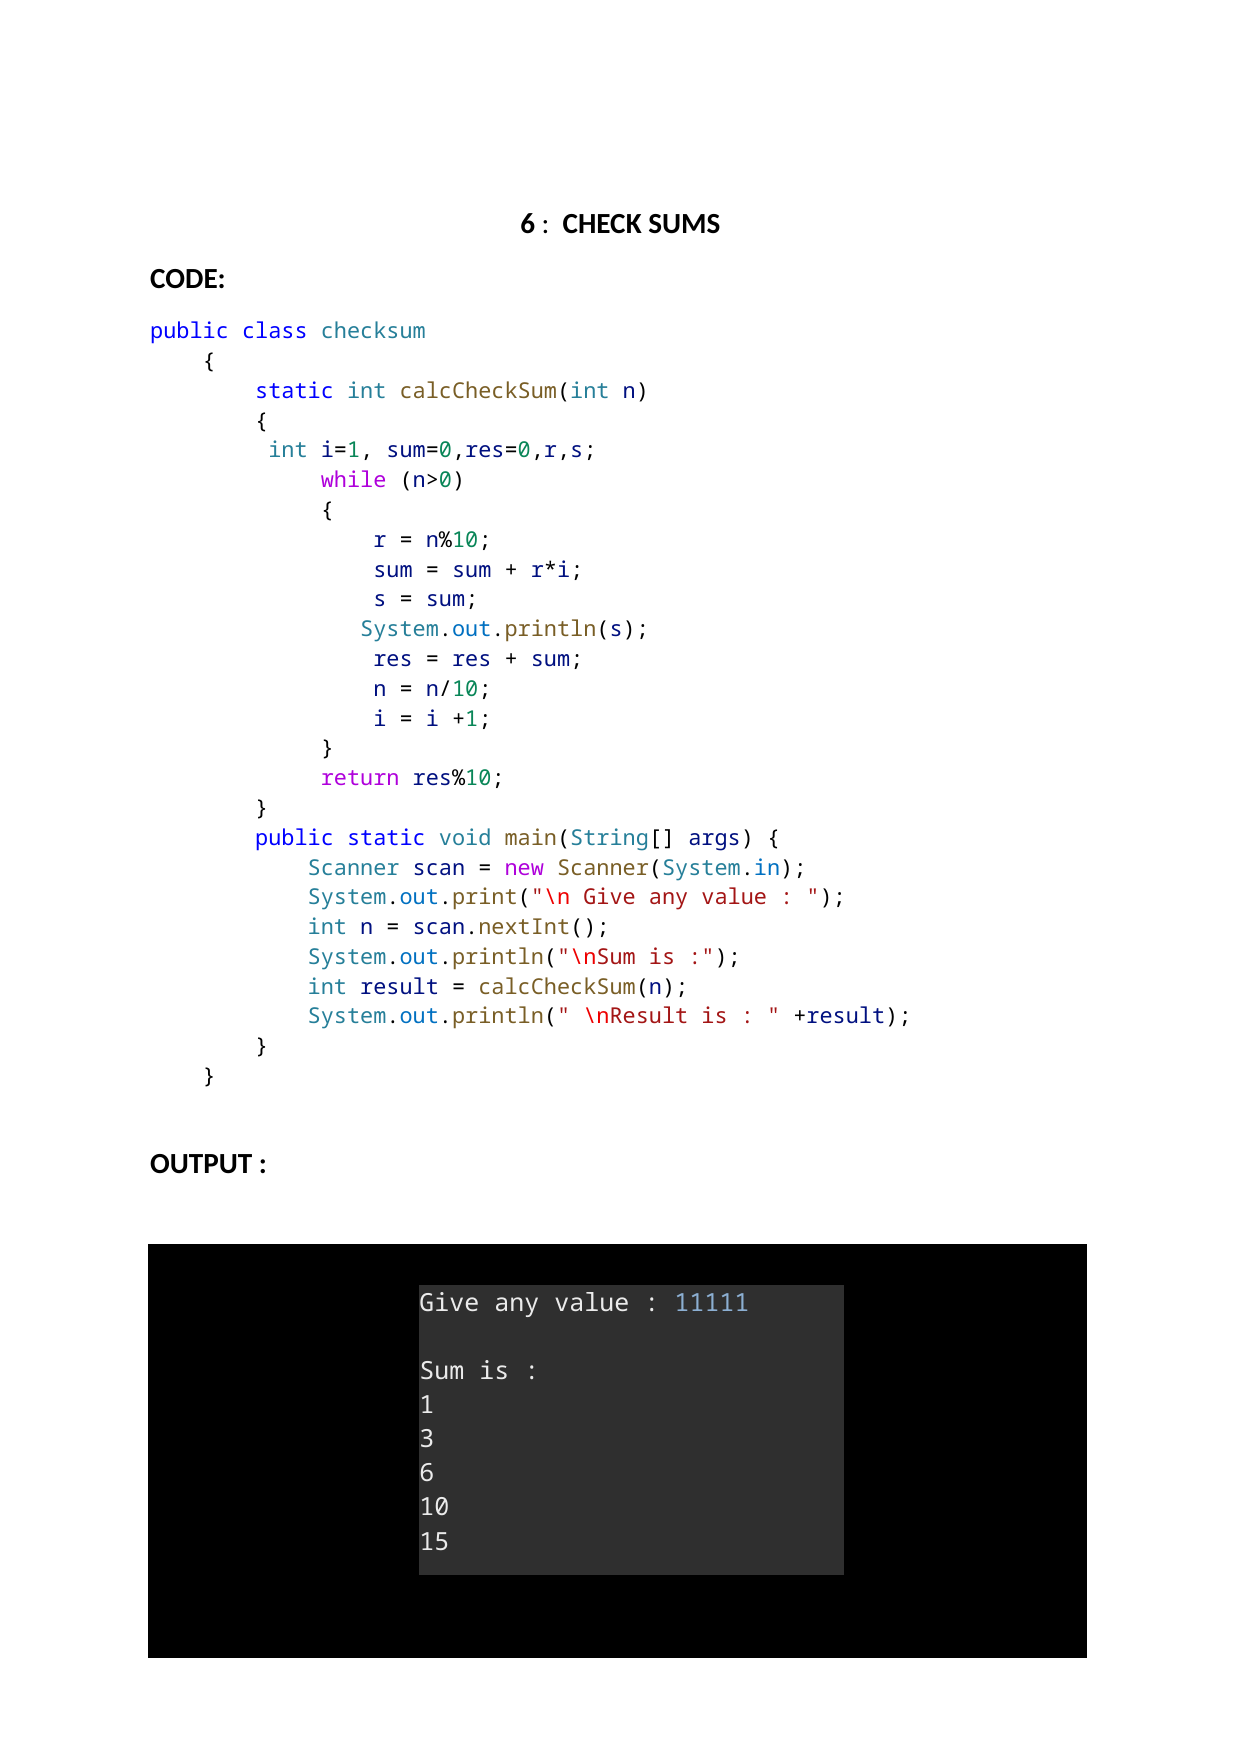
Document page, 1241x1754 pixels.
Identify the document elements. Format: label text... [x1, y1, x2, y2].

text } [150, 792, 1090, 822]
text { [150, 494, 1090, 524]
text 6 : CHECK SUMS [150, 205, 1090, 241]
text { [150, 345, 1090, 375]
text System.out.println(s); [150, 613, 1090, 643]
text OUTPUT : [150, 1145, 1090, 1181]
text } [150, 1060, 1090, 1090]
text } [150, 732, 1090, 762]
text res = res + sum; [150, 643, 1090, 673]
text public class checksum [150, 315, 1090, 345]
text Scanner scan = new Scanner(System.in); [150, 852, 1090, 881]
text n = n/10; [150, 673, 1090, 703]
text while (n>0) [150, 464, 1090, 494]
text int result = calcCheckSum(n); [150, 971, 1090, 1001]
text i = i +1; [150, 703, 1090, 732]
text CODE: [150, 260, 1090, 296]
text public static void main(String[] args) { [150, 822, 1090, 852]
text r = n%10; [150, 524, 1090, 554]
text System.out.println("\nSum is :"); [150, 941, 1090, 971]
text int i=1, sum=0,res=0,r,s; [150, 434, 1090, 464]
text static int calcCheckSum(int n) [150, 375, 1090, 405]
text return res%10; [150, 762, 1090, 792]
text int n = scan.nextInt(); [150, 911, 1090, 941]
text sum = sum + r*i; [150, 554, 1090, 583]
text System.out.println(" \nResult is : " +result); [150, 1001, 1090, 1030]
text { [150, 405, 1090, 434]
text s = sum; [150, 583, 1090, 613]
text System.out.print("\n Give any value : "); [150, 881, 1090, 911]
text } [150, 1030, 1090, 1060]
